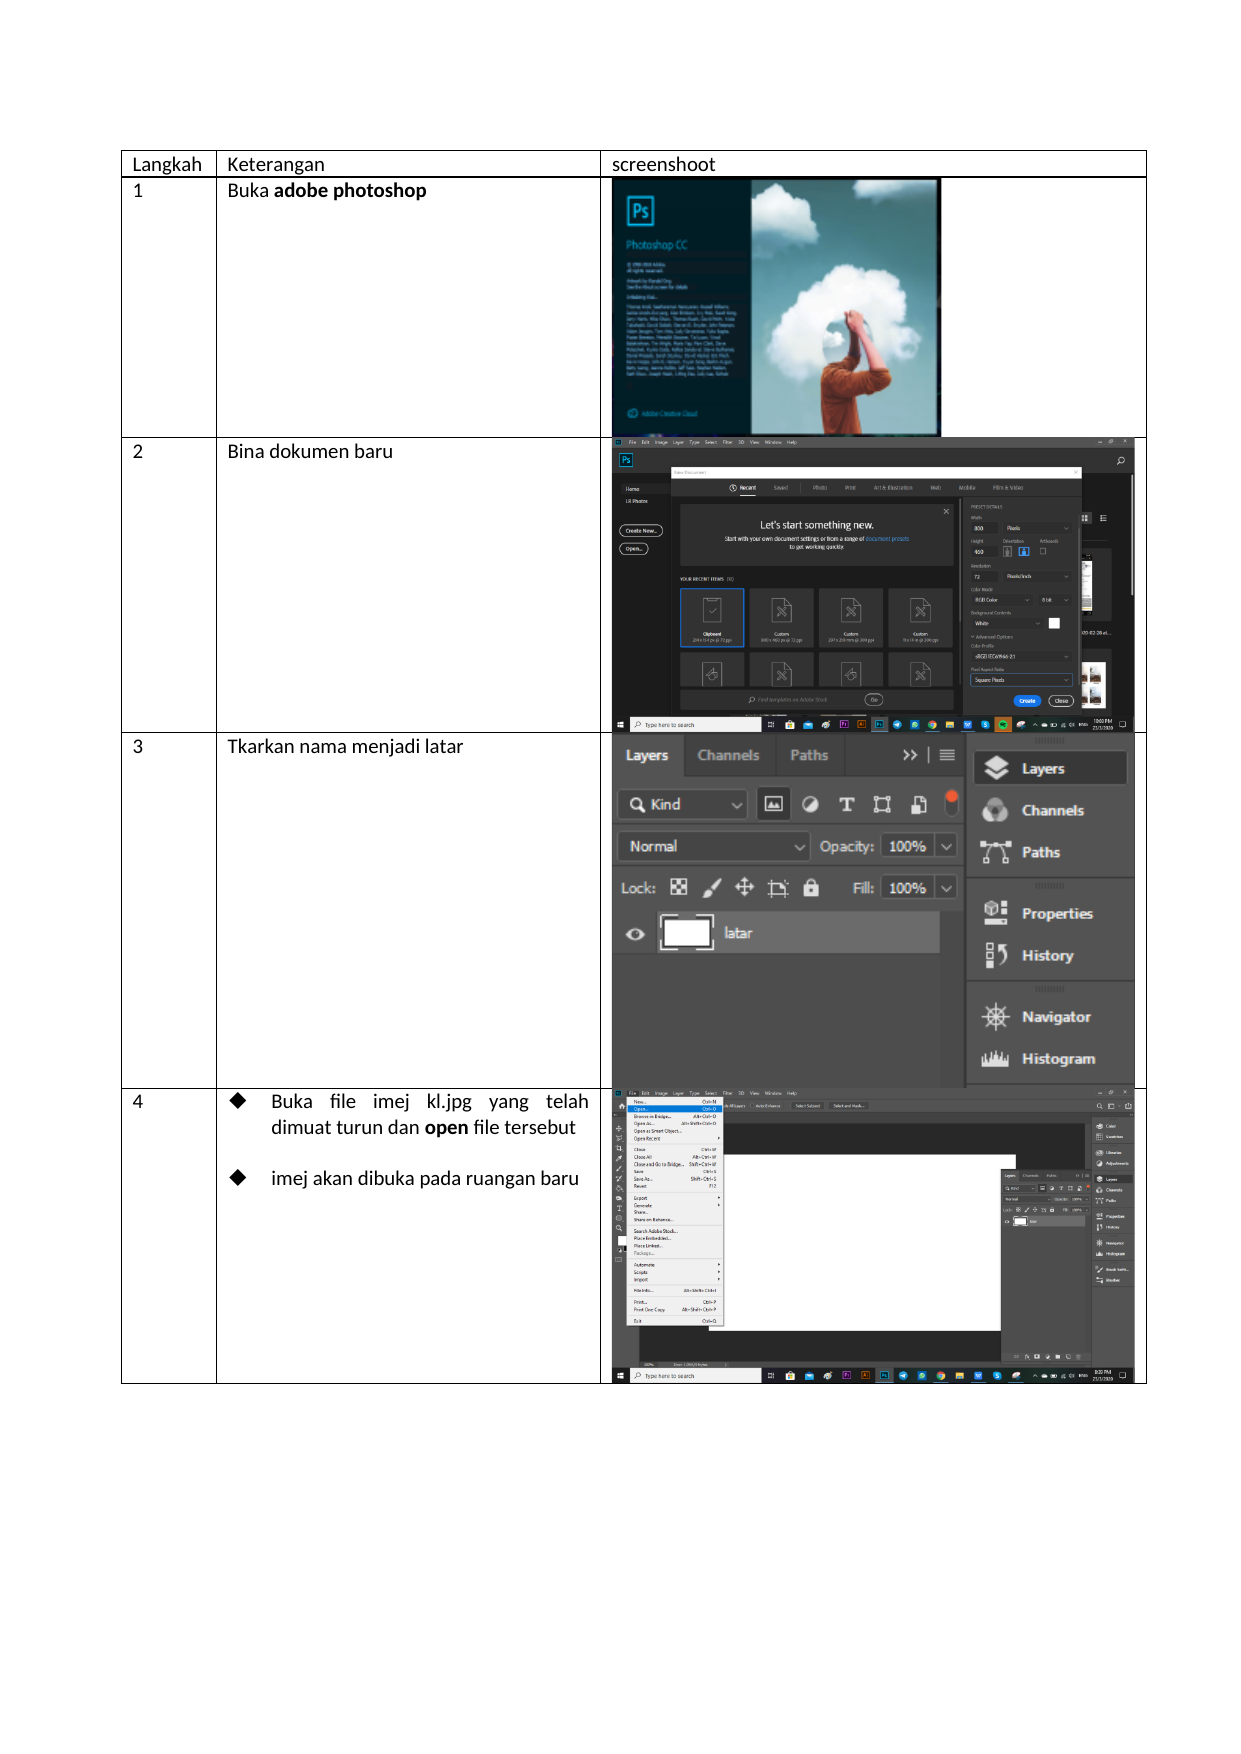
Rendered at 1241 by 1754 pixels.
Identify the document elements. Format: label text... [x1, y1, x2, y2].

table_cell [1135, 1089, 1146, 1383]
table_cell 1 [122, 178, 216, 437]
table_cell [942, 178, 1146, 437]
table_cell [601, 733, 611, 1088]
table_cell Buka file imej kl.jpg yang telah dimuat turun dan open file tersebut imej akan dibuka pada ruangan baru [217, 1089, 600, 1383]
table_cell 4 [122, 1089, 216, 1383]
table_cell Tkarkan nama menjadi latar [217, 733, 600, 1088]
table_header Langkah [122, 151, 216, 176]
table_cell 3 [122, 733, 216, 1088]
table_cell [601, 438, 611, 732]
table_header Keterangan [217, 151, 600, 176]
table_cell 2 [122, 438, 216, 732]
picture [611, 177, 1135, 1383]
table_header screenshoot [601, 151, 1146, 176]
table_cell Bina dokumen baru [217, 438, 600, 732]
table_cell Buka adobe photoshop [217, 178, 600, 437]
table_cell [601, 178, 611, 437]
table_cell [1135, 438, 1146, 732]
table_cell [1135, 733, 1146, 1088]
table_cell [601, 1089, 611, 1383]
